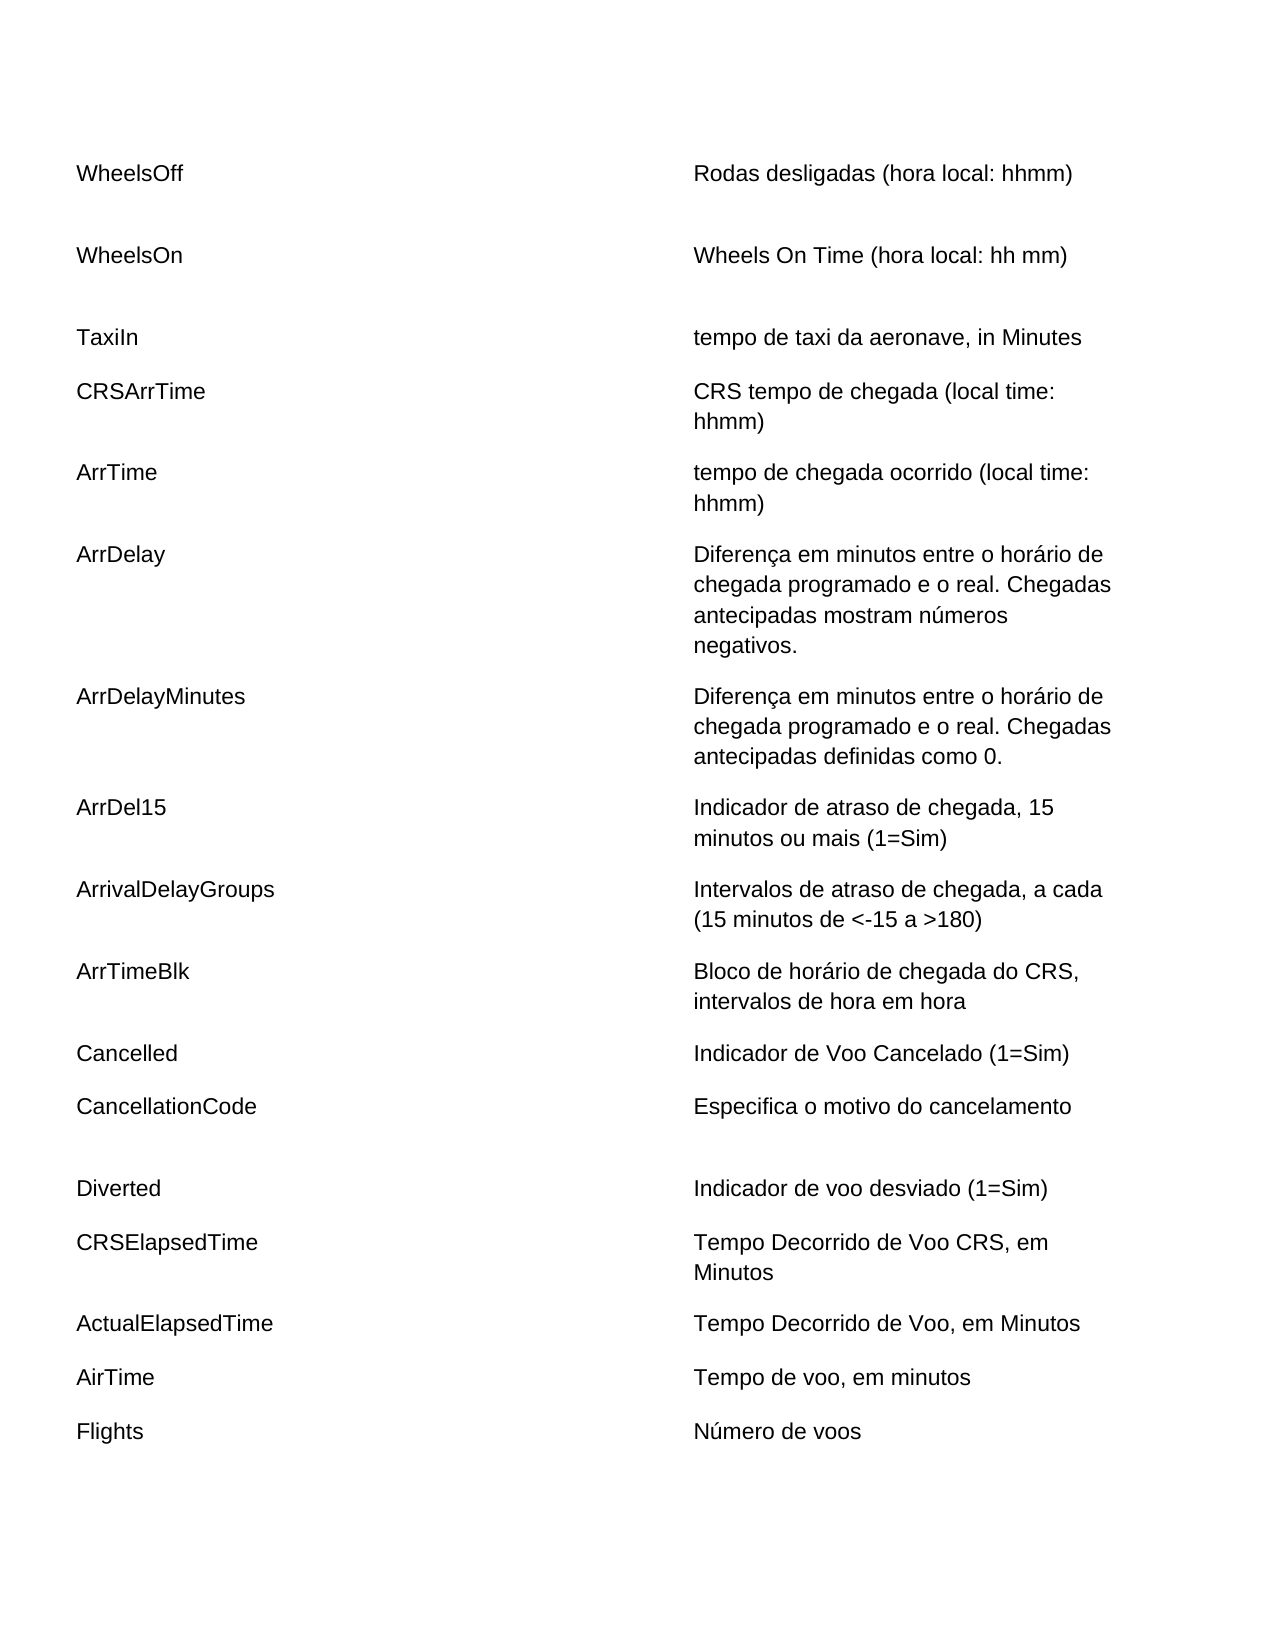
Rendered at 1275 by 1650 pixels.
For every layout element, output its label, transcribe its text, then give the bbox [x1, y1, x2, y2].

table_cell Indicador de voo desviado (1=Sim) [683, 1165, 1125, 1218]
table_cell AirTime [66, 1354, 683, 1407]
table_cell ArrivalDelayGroups [66, 866, 683, 947]
table_cell Intervalos de atraso de chegada, a cada (15 minutos de <-15 a >180) [683, 866, 1125, 947]
table_cell WheelsOff [66, 150, 683, 232]
table_cell Bloco de horário de chegada do CRS, intervalos de hora em hora [683, 948, 1125, 1029]
table_cell CRSElapsedTime [66, 1218, 683, 1300]
table_cell tempo de taxi da aeronave, in Minutes [683, 314, 1125, 367]
table_cell ArrDelay [66, 531, 683, 672]
table_cell Wheels On Time (hora local: hh mm) [683, 232, 1125, 313]
table_cell ArrTimeBlk [66, 948, 683, 1029]
table_cell Rodas desligadas (hora local: hhmm) [683, 150, 1125, 232]
table_cell Diferença em minutos entre o horário de chegada programado e o real. Chegadas antecipadas mostram números negativos. [683, 531, 1125, 672]
table_cell TaxiIn [66, 314, 683, 367]
table_cell Tempo Decorrido de Voo CRS, em Minutos [683, 1218, 1125, 1300]
table_cell CRSArrTime [66, 367, 683, 449]
table_cell Tempo Decorrido de Voo, em Minutos [683, 1300, 1125, 1354]
table_cell Indicador de atraso de chegada, 15 minutos ou mais (1=Sim) [683, 784, 1125, 866]
table_cell ArrDel15 [66, 784, 683, 866]
table_cell Diverted [66, 1165, 683, 1218]
table_cell Indicador de Voo Cancelado (1=Sim) [683, 1029, 1125, 1083]
table_cell Número de voos [683, 1407, 1125, 1461]
table_cell WheelsOn [66, 232, 683, 313]
table_cell Tempo de voo, em minutos [683, 1354, 1125, 1407]
table_cell tempo de chegada ocorrido (local time: hhmm) [683, 449, 1125, 531]
table_cell Cancelled [66, 1029, 683, 1083]
table_cell ActualElapsedTime [66, 1300, 683, 1354]
table_cell CancellationCode [66, 1083, 683, 1164]
table_cell Flights [66, 1407, 683, 1461]
table_cell ArrTime [66, 449, 683, 531]
table_cell ArrDelayMinutes [66, 673, 683, 784]
table_cell CRS tempo de chegada (local time: hhmm) [683, 367, 1125, 449]
table_cell Especifica o motivo do cancelamento [683, 1083, 1125, 1164]
table_cell Diferença em minutos entre o horário de chegada programado e o real. Chegadas antecipadas definidas como 0. [683, 673, 1125, 784]
